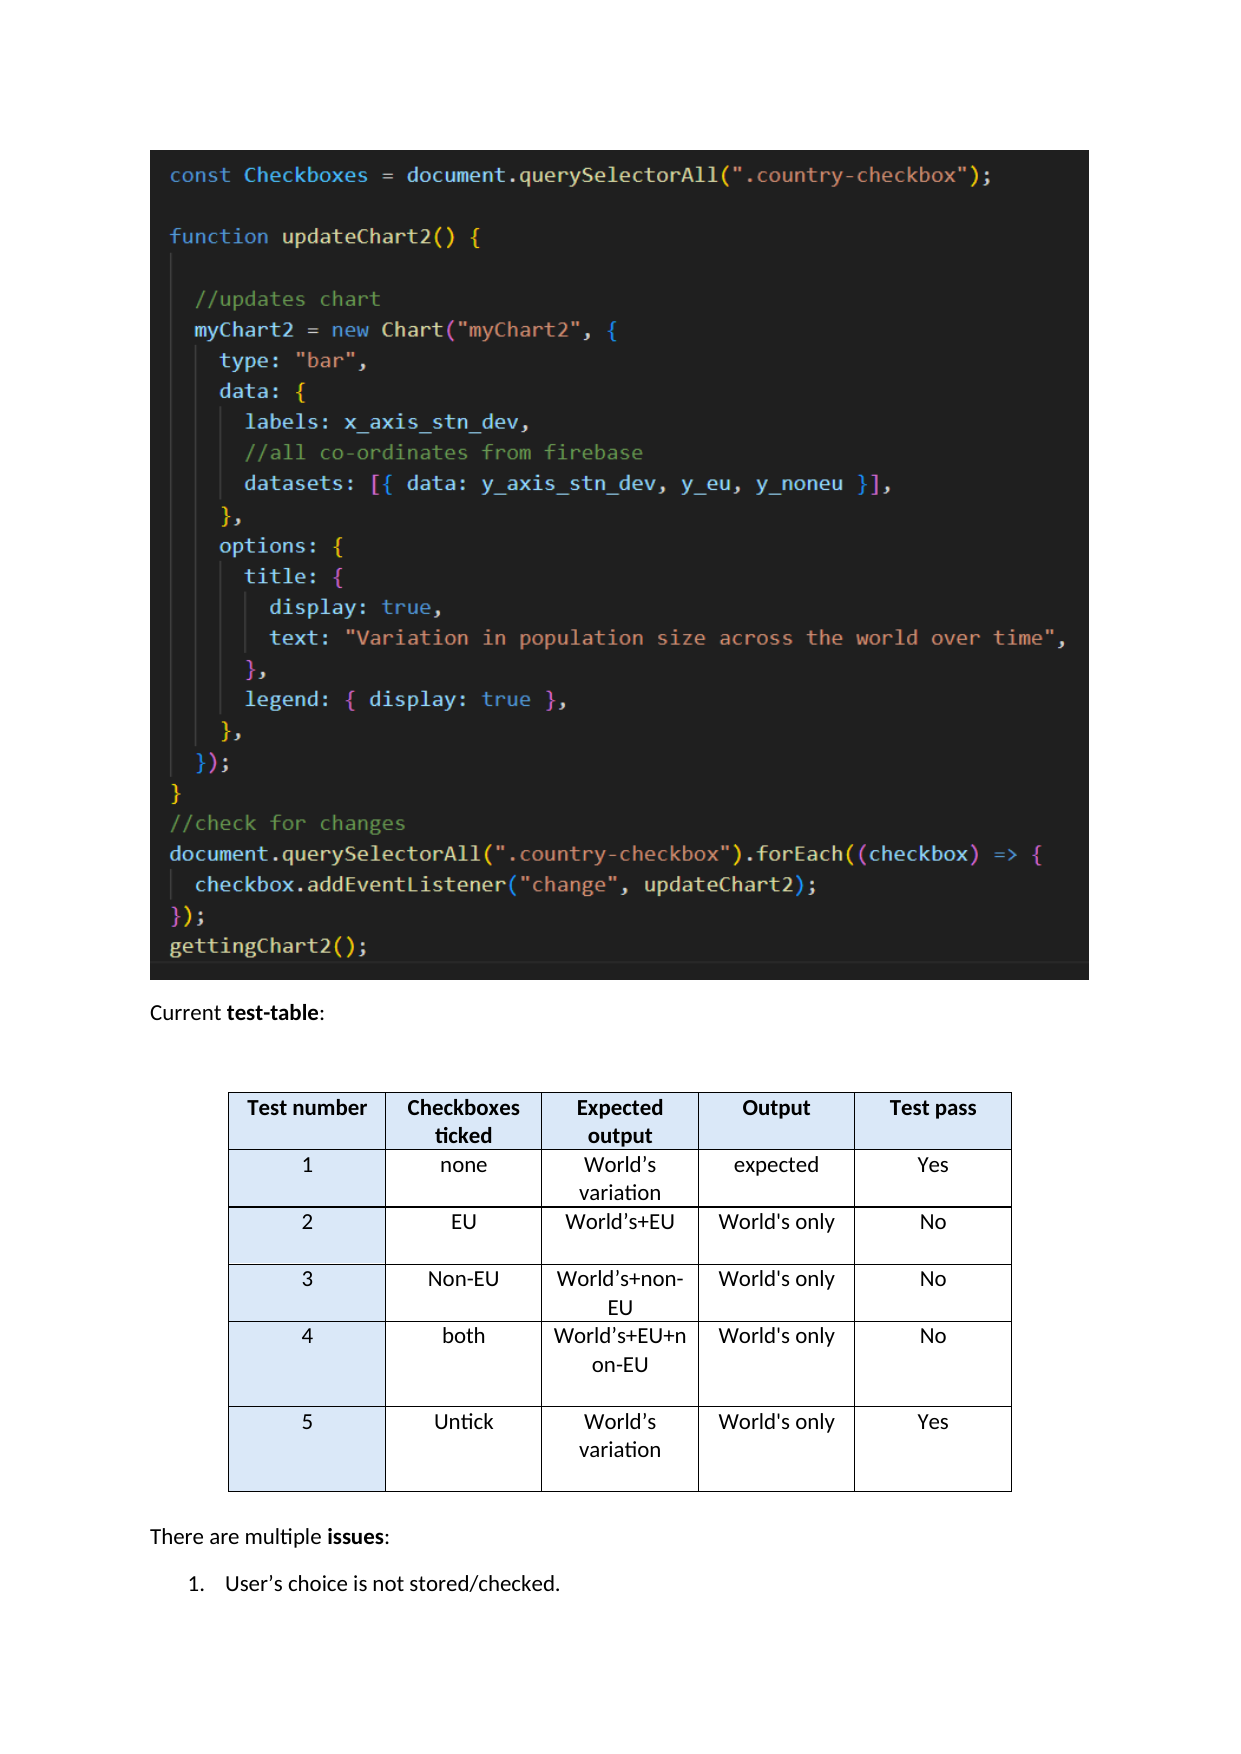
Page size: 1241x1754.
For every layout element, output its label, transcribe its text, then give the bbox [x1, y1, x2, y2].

table_cell 5 [229, 1407, 385, 1491]
table_cell Yes [855, 1407, 1011, 1491]
table_cell both [386, 1322, 541, 1406]
table_cell No [855, 1265, 1011, 1321]
table_cell 1 [229, 1150, 385, 1206]
table_cell World’s+EU+non-EU [542, 1322, 698, 1406]
table_cell Yes [855, 1150, 1011, 1206]
picture [150, 150, 1089, 980]
table_cell World's only [699, 1322, 854, 1406]
table_cell World’s variation [542, 1407, 698, 1491]
table_cell World's only [699, 1265, 854, 1321]
table_cell 3 [229, 1265, 385, 1321]
table_cell none [386, 1150, 541, 1206]
table_cell No [855, 1322, 1011, 1406]
table_cell 4 [229, 1322, 385, 1406]
table_header Test number [229, 1093, 385, 1149]
table_header Output [699, 1093, 854, 1149]
list User’s choice is not stored/checked. [187, 1569, 1090, 1597]
table_cell World's only [699, 1407, 854, 1491]
table_header Checkboxes ticked [386, 1093, 541, 1149]
table_cell No [855, 1208, 1011, 1263]
text Current test-table: [150, 998, 1090, 1027]
table_cell World’s variation [542, 1150, 698, 1206]
table_header Test pass [855, 1093, 1011, 1149]
table_cell World’s+non-EU [542, 1265, 698, 1321]
table_cell Non-EU [386, 1265, 541, 1321]
table_header Expected output [542, 1093, 698, 1149]
table_cell EU [386, 1208, 541, 1263]
table_cell World's only [699, 1208, 854, 1263]
table_cell 2 [229, 1208, 385, 1263]
table_cell expected [699, 1150, 854, 1206]
table_cell World’s+EU [542, 1208, 698, 1263]
text There are multiple issues: [150, 1492, 1090, 1550]
table_cell Untick [386, 1407, 541, 1491]
